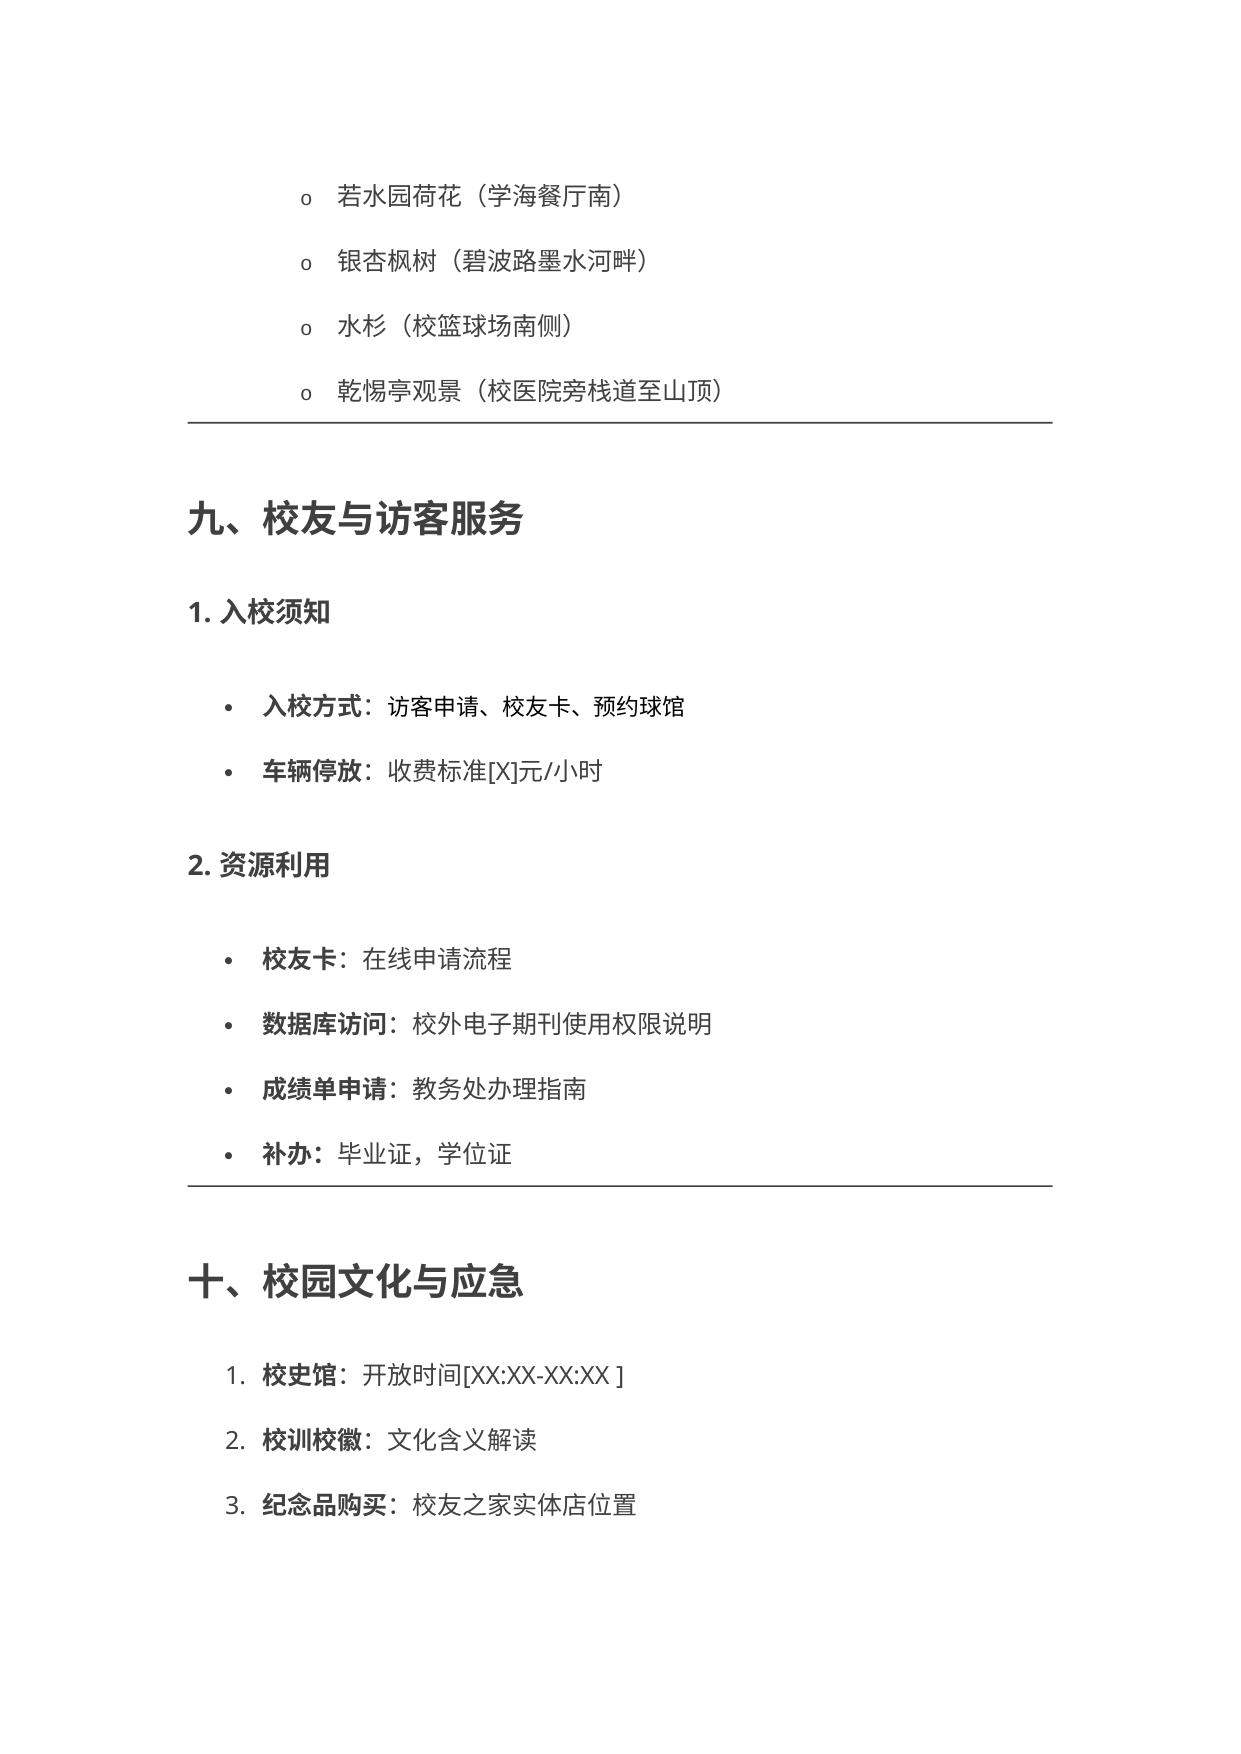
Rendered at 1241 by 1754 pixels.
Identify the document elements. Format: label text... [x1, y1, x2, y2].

text 十、校园文化与应急 [187, 1247, 1053, 1312]
list 补办：毕业证，学位证 [225, 1120, 1053, 1185]
list 车辆停放：收费标准[X]元/小时 [225, 737, 1053, 802]
text 九、校友与访客服务 [187, 484, 1053, 549]
list 校史馆：开放时间[XX:XX-XX:XX ] [225, 1341, 1053, 1406]
list 纪念品购买：校友之家实体店位置 [225, 1471, 1053, 1536]
list 校友卡：在线申请流程 [225, 925, 1053, 990]
list 乾惕亭观景（校医院旁栈道至山顶） [300, 357, 1053, 421]
list 校训校徽：文化含义解读 [225, 1406, 1053, 1471]
list 入校方式：访客申请、校友卡、预约球馆 [225, 672, 1053, 737]
list 水杉（校篮球场南侧） [300, 292, 1053, 357]
list 成绩单申请：教务处办理指南 [225, 1055, 1053, 1120]
text 1. 入校须知 [187, 578, 1053, 643]
list 若水园荷花（学海餐厅南） [300, 162, 1053, 227]
text 2. 资源利用 [187, 831, 1053, 896]
list 数据库访问：校外电子期刊使用权限说明 [225, 990, 1053, 1055]
list 银杏枫树（碧波路墨水河畔） [300, 227, 1053, 292]
